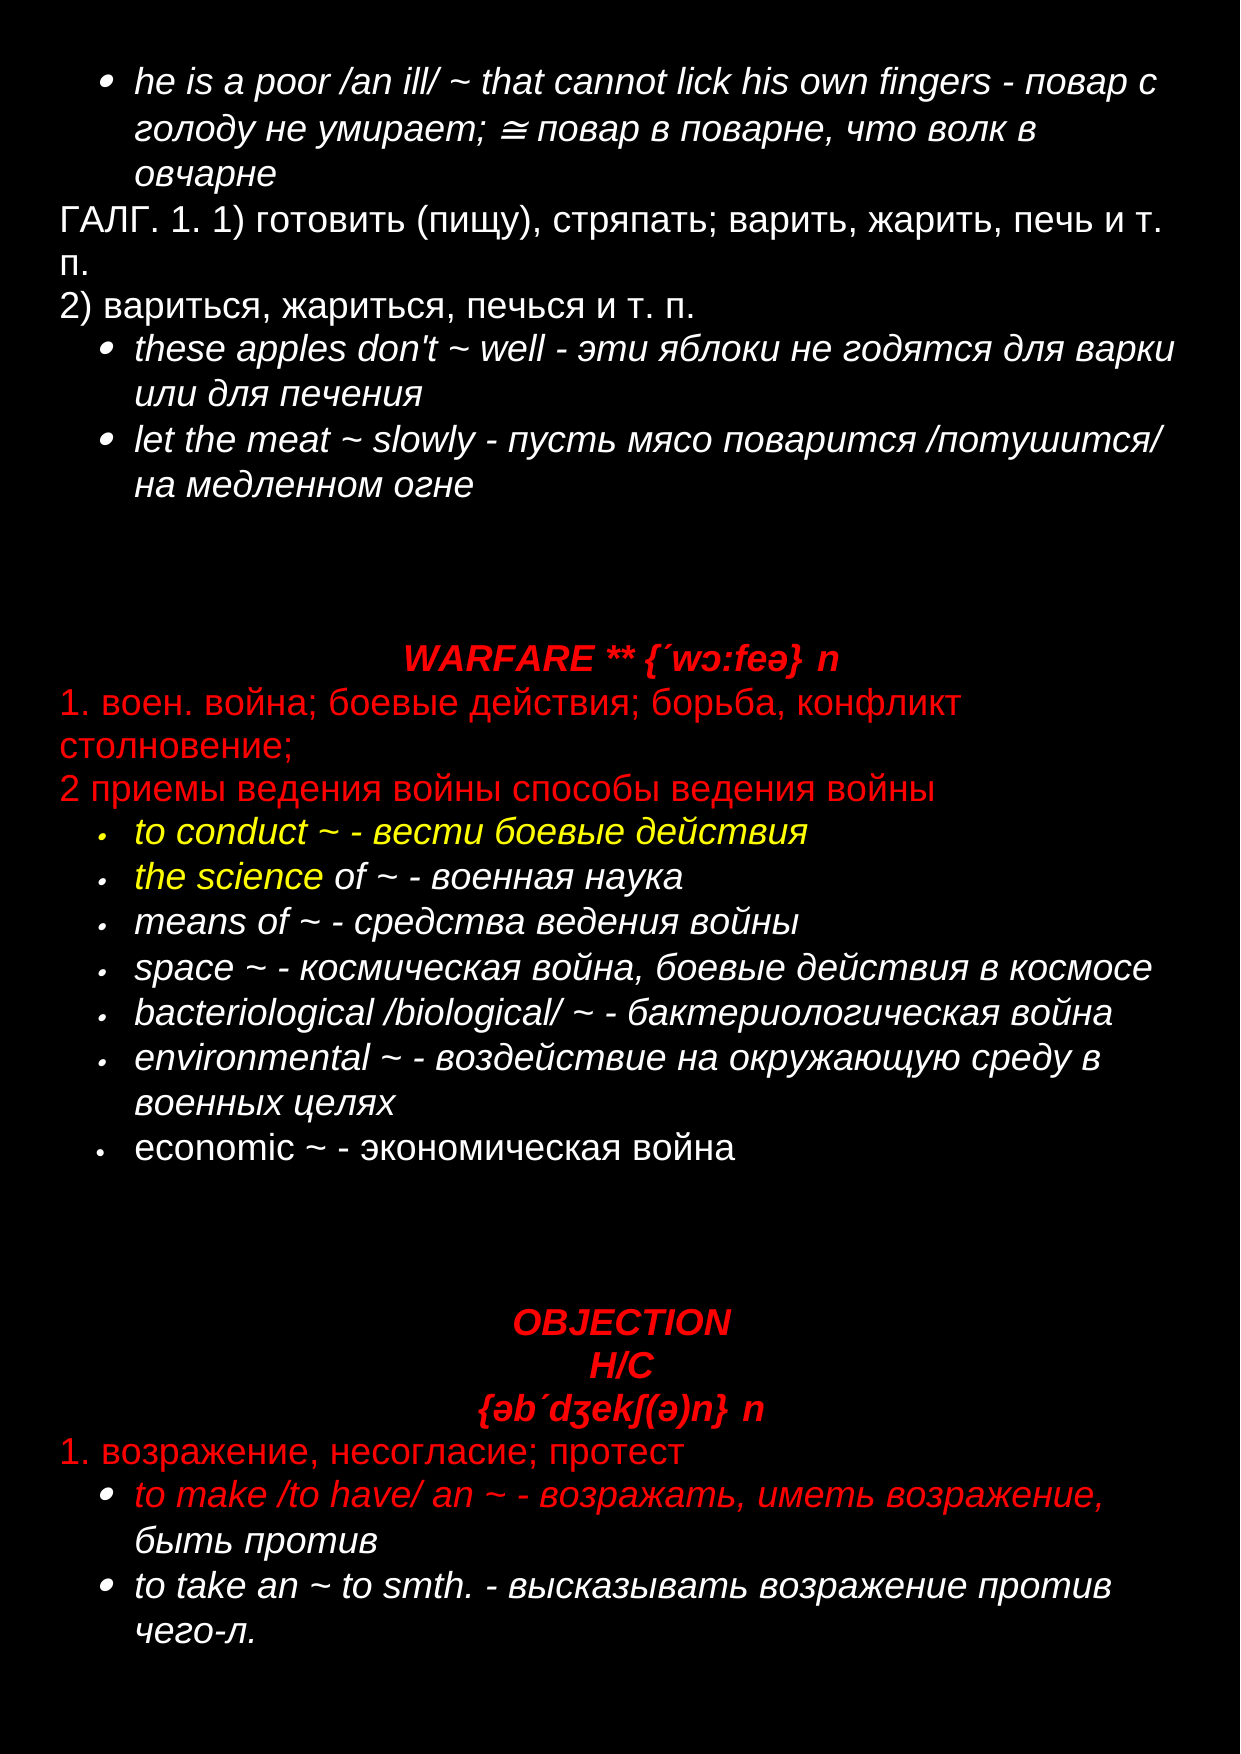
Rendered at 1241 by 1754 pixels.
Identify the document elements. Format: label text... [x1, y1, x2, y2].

list economic ~ - экономическая война [97, 1126, 1187, 1169]
list space ~ - космическая война, боевые действия в космосе [97, 945, 1187, 988]
list bacteriological /biological/ ~ - бактериологическая война [97, 990, 1187, 1033]
list to take an ~ to smth. - высказывать возражение против чего-л. [97, 1563, 1187, 1652]
text Н/С [59, 1343, 1187, 1386]
list let the meat ~ slowly - пусть мясо поварится /потушится/ на медленном огне [97, 417, 1187, 505]
text 2 приемы ведения войны способы ведения войны [59, 766, 1187, 809]
list the science of ~ - военная наука [97, 854, 1187, 897]
text WARFARE ** {ʹwɔ:feə} n [59, 637, 1187, 680]
text 1. возражение, несогласие; протест [59, 1429, 1187, 1473]
text OBJECTION [59, 1300, 1187, 1343]
text 1. воен. война; боевые действия; борьба, конфликт столновение; [59, 680, 1187, 766]
list to make /to have/ an ~ - возражать, иметь возражение, быть против [97, 1473, 1187, 1561]
list these apples don't ~ well - эти яблоки не годятся для варки или для печения [97, 326, 1187, 415]
list to conduct ~ - вести боевые действия [97, 809, 1187, 852]
list environmental ~ - воздействие на окружающую среду в военных целях [97, 1035, 1187, 1123]
list means of ~ - средства ведения войны [97, 899, 1187, 943]
list he is a poor /an ill/ ~ that cannot lick his own fingers - повар с голоду не умирает; ≅ повар в поварне, что волк в овчарне [97, 59, 1187, 195]
text ГАЛГ. 1. 1) готовить (пищу), стряпать; варить, жарить, печь и т. п. [59, 197, 1187, 283]
text 2) вариться, жариться, печься и т. п. [59, 283, 1187, 326]
text {əbʹdʒekʃ(ə)n} n [59, 1386, 1187, 1429]
